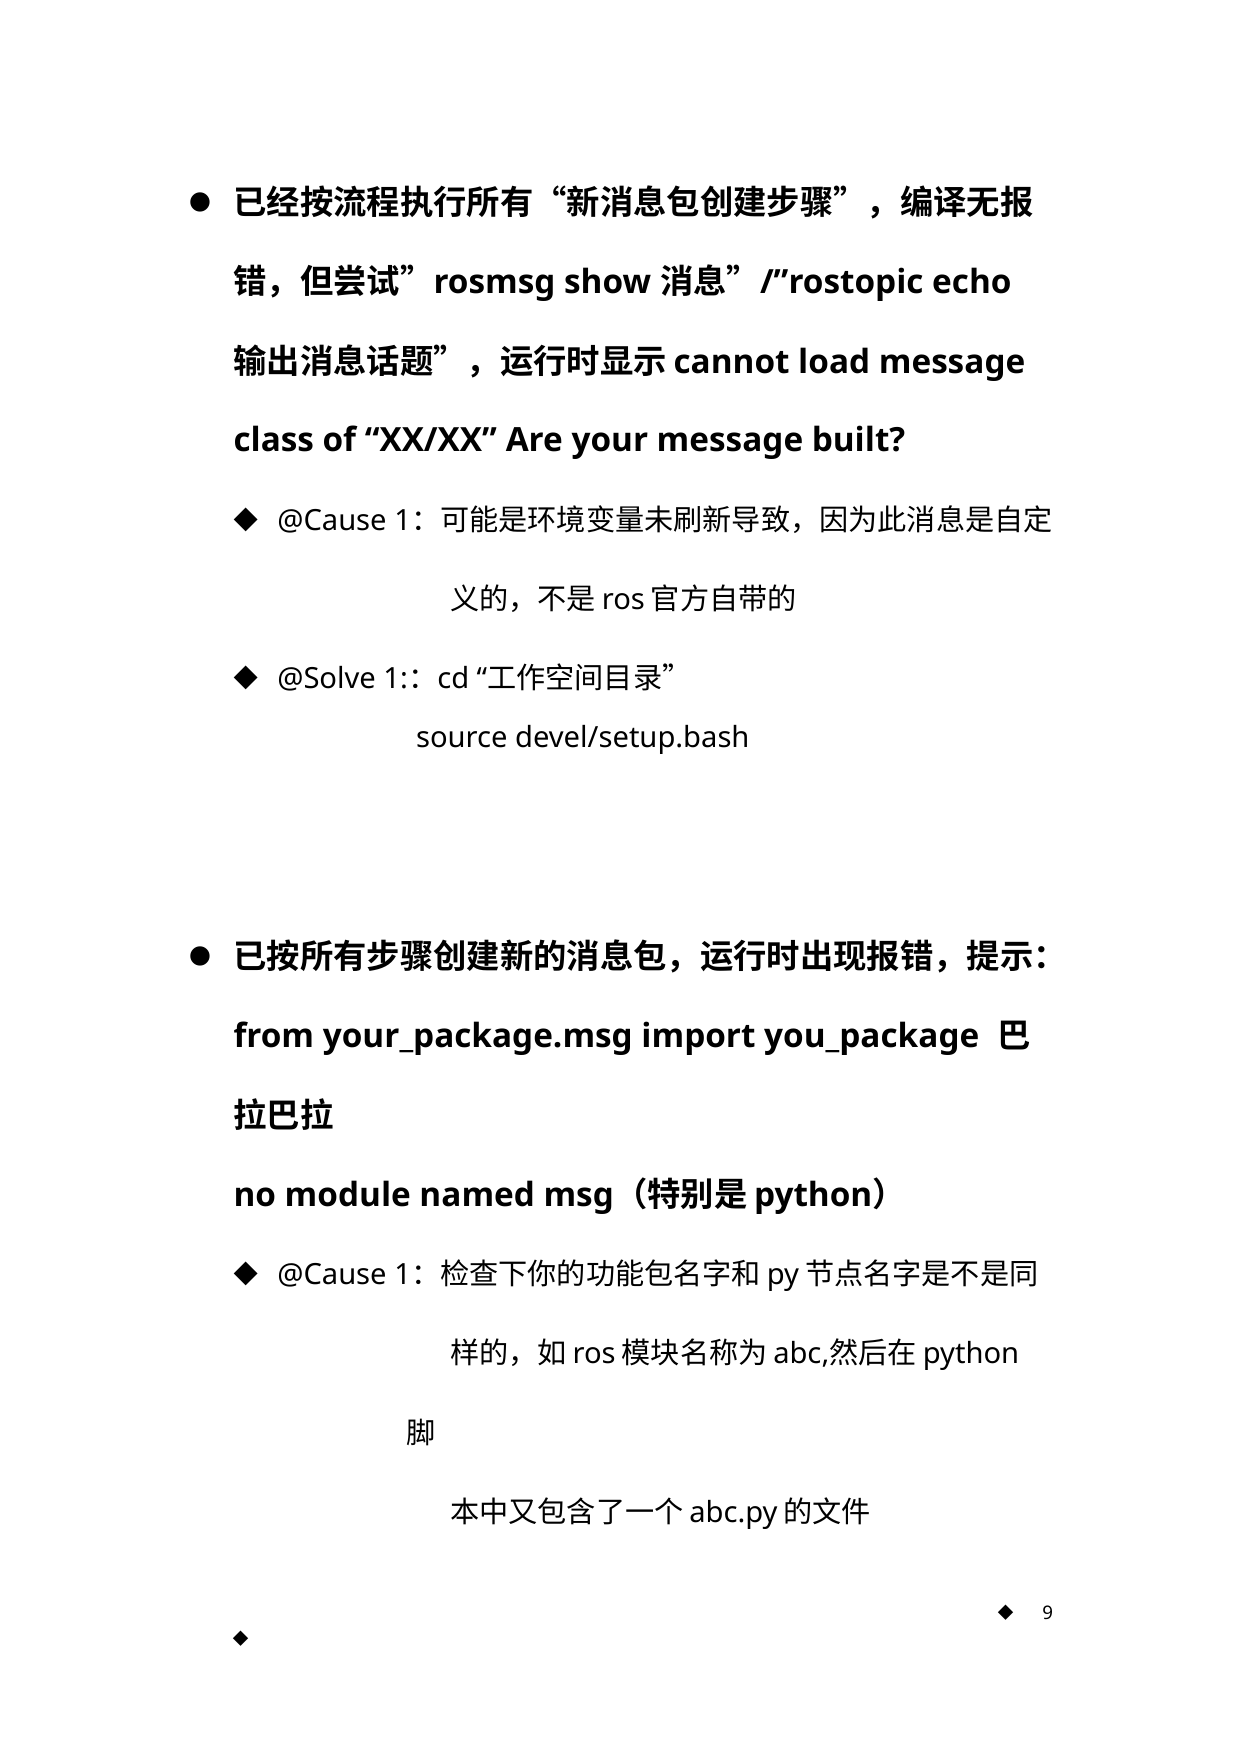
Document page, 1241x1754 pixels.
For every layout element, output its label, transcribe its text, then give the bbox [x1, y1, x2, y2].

text 已经按流程执行所有“新消息包创建步骤”，编译无报错，但尝试”rosmsg show 消息”/”rostopic echo 输出消息话题”，运行时显示cannot load message class of “XX/XX” Are your message built? [187, 160, 1053, 478]
text @Cause 1：可能是环境变量未刷新导致，因为此消息是自定 [231, 478, 1053, 557]
list 本中又包含了一个abc.py的文件 [406, 1470, 1053, 1549]
list no module named msg（特别是python） [233, 1153, 1053, 1232]
list source devel/setup.bash [408, 716, 1053, 756]
list 样的，如ros模块名称为abc,然后在python脚 [406, 1311, 1053, 1470]
text @Solve 1:：cd “工作空间目录” [231, 637, 1053, 716]
text 已按所有步骤创建新的消息包，运行时出现报错，提示：from your_package.msg import you_package 巴拉巴拉 [187, 914, 1053, 1153]
text @Cause 1：检查下你的功能包名字和py节点名字是不是同 [231, 1232, 1053, 1311]
list 义的，不是ros官方自带的 [408, 557, 1053, 637]
